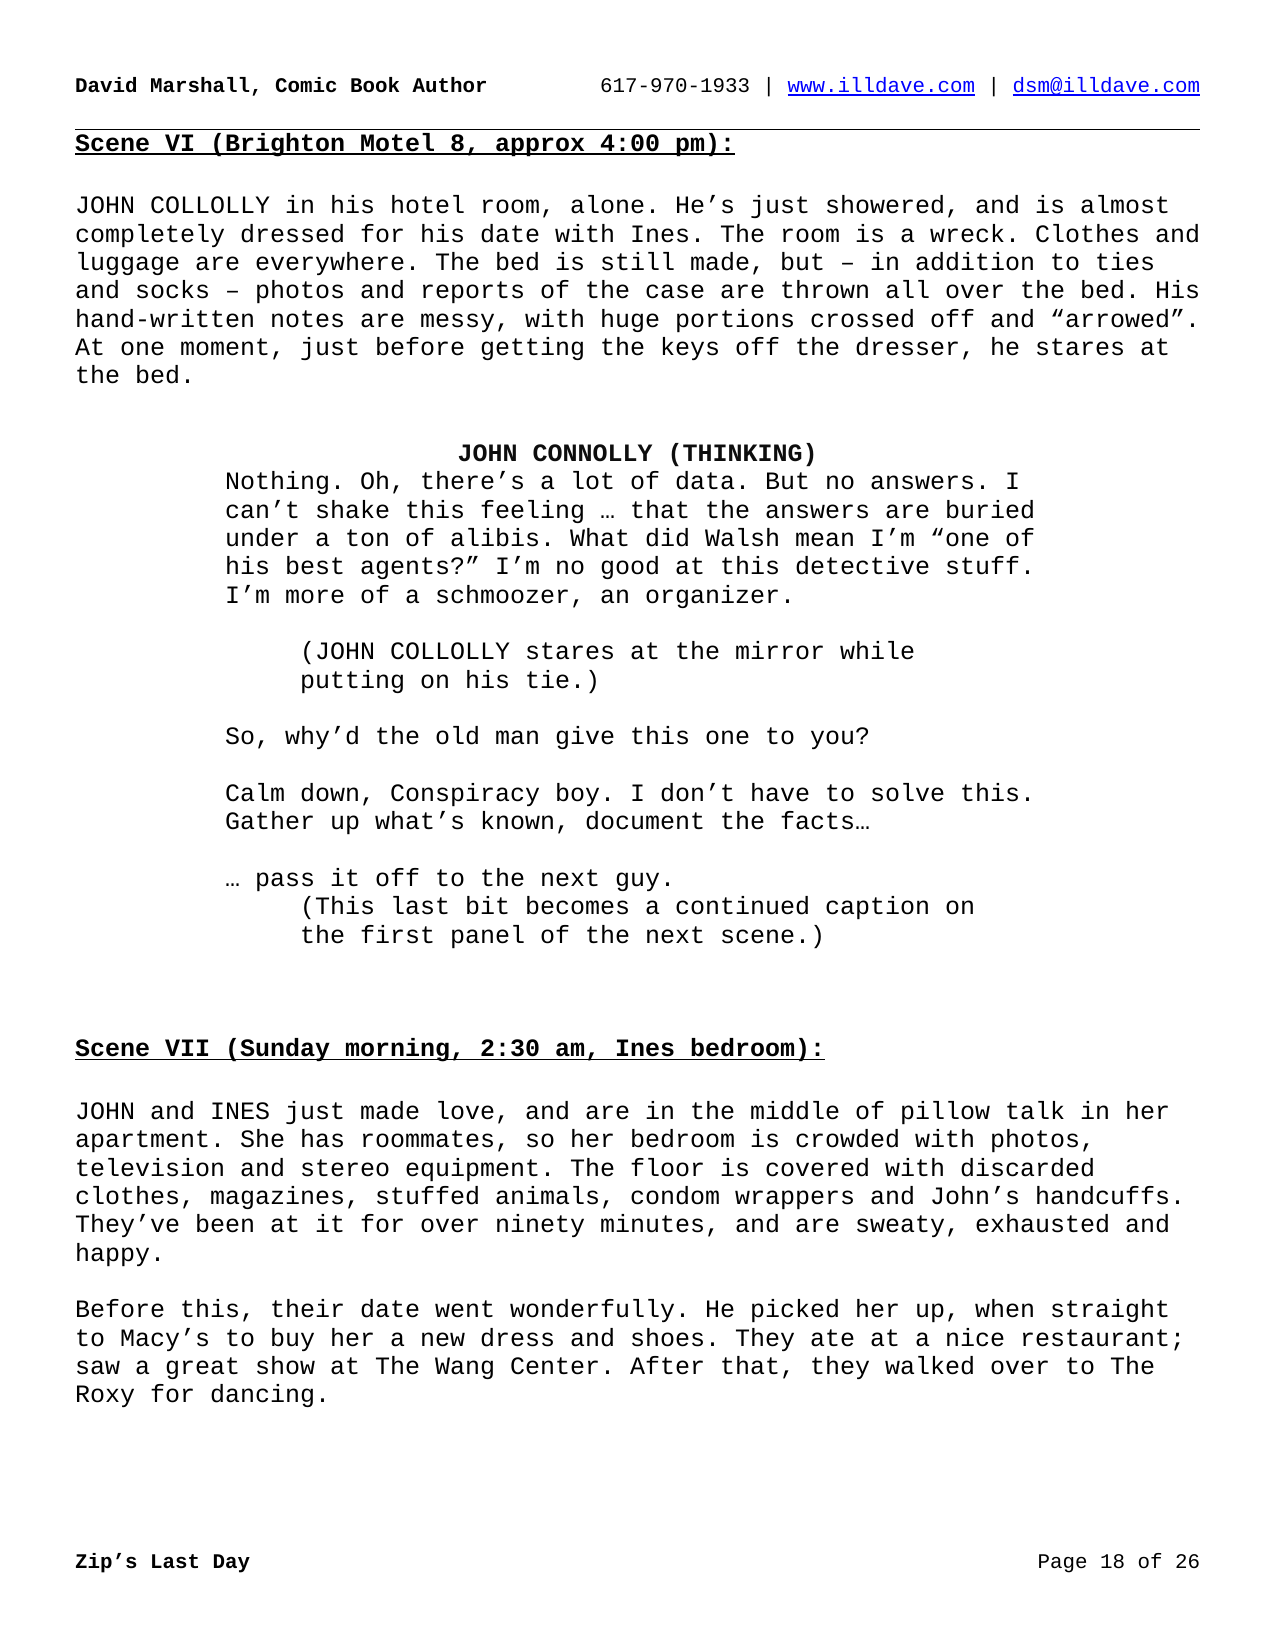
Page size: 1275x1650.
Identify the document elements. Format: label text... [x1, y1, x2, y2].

text JOHN COLLOLLY in his hotel room, alone. He’s just showered, and is almost completely dressed for his date with Ines. The room is a wreck. Clothes and luggage are everywhere. The bed is still made, but – in addition to ties and socks – photos and reports of the case are thrown all over the bed. His hand-written notes are messy, with huge portions crossed off and “arrowed”. At one moment, just before getting the keys off the dresser, he stares at the bed. [75, 193, 1200, 391]
text JOHN and INES just made love, and are in the middle of pillow talk in her apartment. She has roommates, so her bedroom is crowded with photos, television and stereo equipment. The floor is covered with discarded clothes, magazines, stuffed animals, condom wrappers and John’s handcuffs. They’ve been at it for over ninety minutes, and are sweaty, exhausted and happy. [75, 1098, 1200, 1268]
text So, why’d the old man give this one to you? [225, 724, 1050, 752]
text Nothing. Oh, there’s a lot of data. But no answers. I can’t shake this feeling … that the answers are buried under a ton of alibis. What did Walsh mean I’m “one of his best agents?” I’m no good at this detective stuff. I’m more of a schmoozer, an organizer. [225, 469, 1050, 611]
subtitle Scene VII (Sunday morning, 2:30 am, Ines bedroom): [75, 1036, 1200, 1064]
text (This last bit becomes a continued caption on the first panel of the next scene.) [300, 894, 975, 951]
text (JOHN COLLOLLY stares at the mirror while putting on his tie.) [300, 639, 975, 696]
subtitle Scene VI (Brighton Motel 8, approx 4:00 pm): [75, 130, 1200, 158]
text Before this, their date went wonderfully. He picked her up, when straight to Macy’s to buy her a new dress and shoes. They ate at a nice restaurant; saw a great show at The Wang Center. After that, they walked over to The Roxy for dancing. [75, 1297, 1200, 1410]
text Calm down, Conspiracy boy. I don’t have to solve this. Gather up what’s known, document the facts… [225, 781, 1050, 837]
text John Connolly (Thinking) [75, 441, 1200, 469]
text … pass it off to the next guy. [225, 866, 1050, 894]
